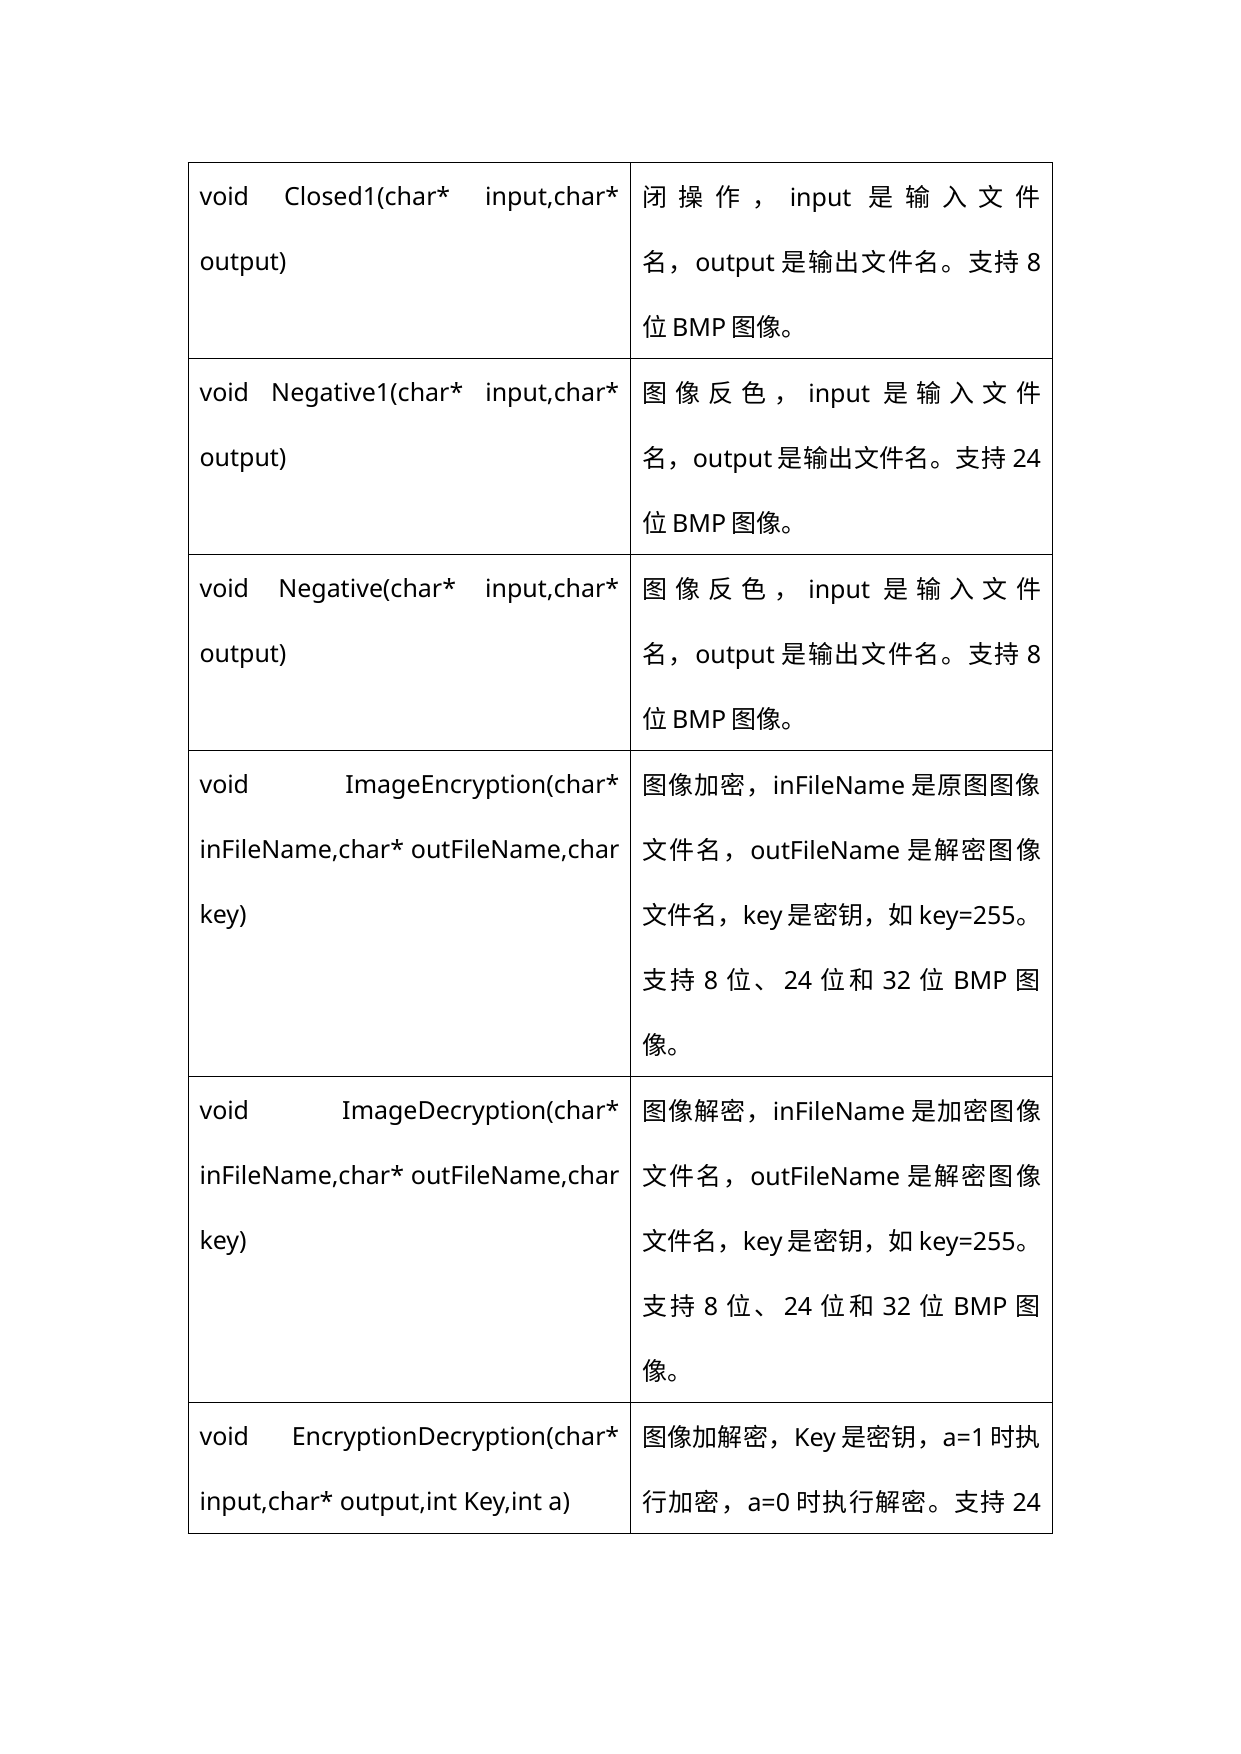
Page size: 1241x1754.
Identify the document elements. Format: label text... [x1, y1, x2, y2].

table_cell void ImageEncryption(char* inFileName,char* outFileName,char key) [189, 751, 630, 1076]
table_cell void ImageDecryption(char* inFileName,char* outFileName,char key) [189, 1077, 630, 1402]
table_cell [189, 1403, 630, 1533]
table_cell 图像加密，inFileName是原图图像文件名，outFileName是解密图像文件名，key是密钥，如key=255。支持8位、24位和32位BMP图像。 [631, 751, 1052, 1076]
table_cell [631, 1403, 1052, 1533]
table_cell 图像反色，input是输入文件名，output是输出文件名。支持8位BMP图像。 [631, 555, 1052, 750]
table_cell 闭操作，input是输入文件名，output是输出文件名。支持8位BMP图像。 [631, 163, 1052, 358]
table_cell void Negative(char* input,char* output) [189, 555, 630, 750]
table_cell void Negative1(char* input,char* output) [189, 359, 630, 554]
table_cell void Closed1(char* input,char* output) [189, 163, 630, 358]
table_cell 图像反色，input是输入文件名，output是输出文件名。支持24位BMP图像。 [631, 359, 1052, 554]
table_cell 图像解密，inFileName是加密图像文件名，outFileName是解密图像文件名，key是密钥，如key=255。支持8位、24位和32位BMP图像。 [631, 1077, 1052, 1402]
